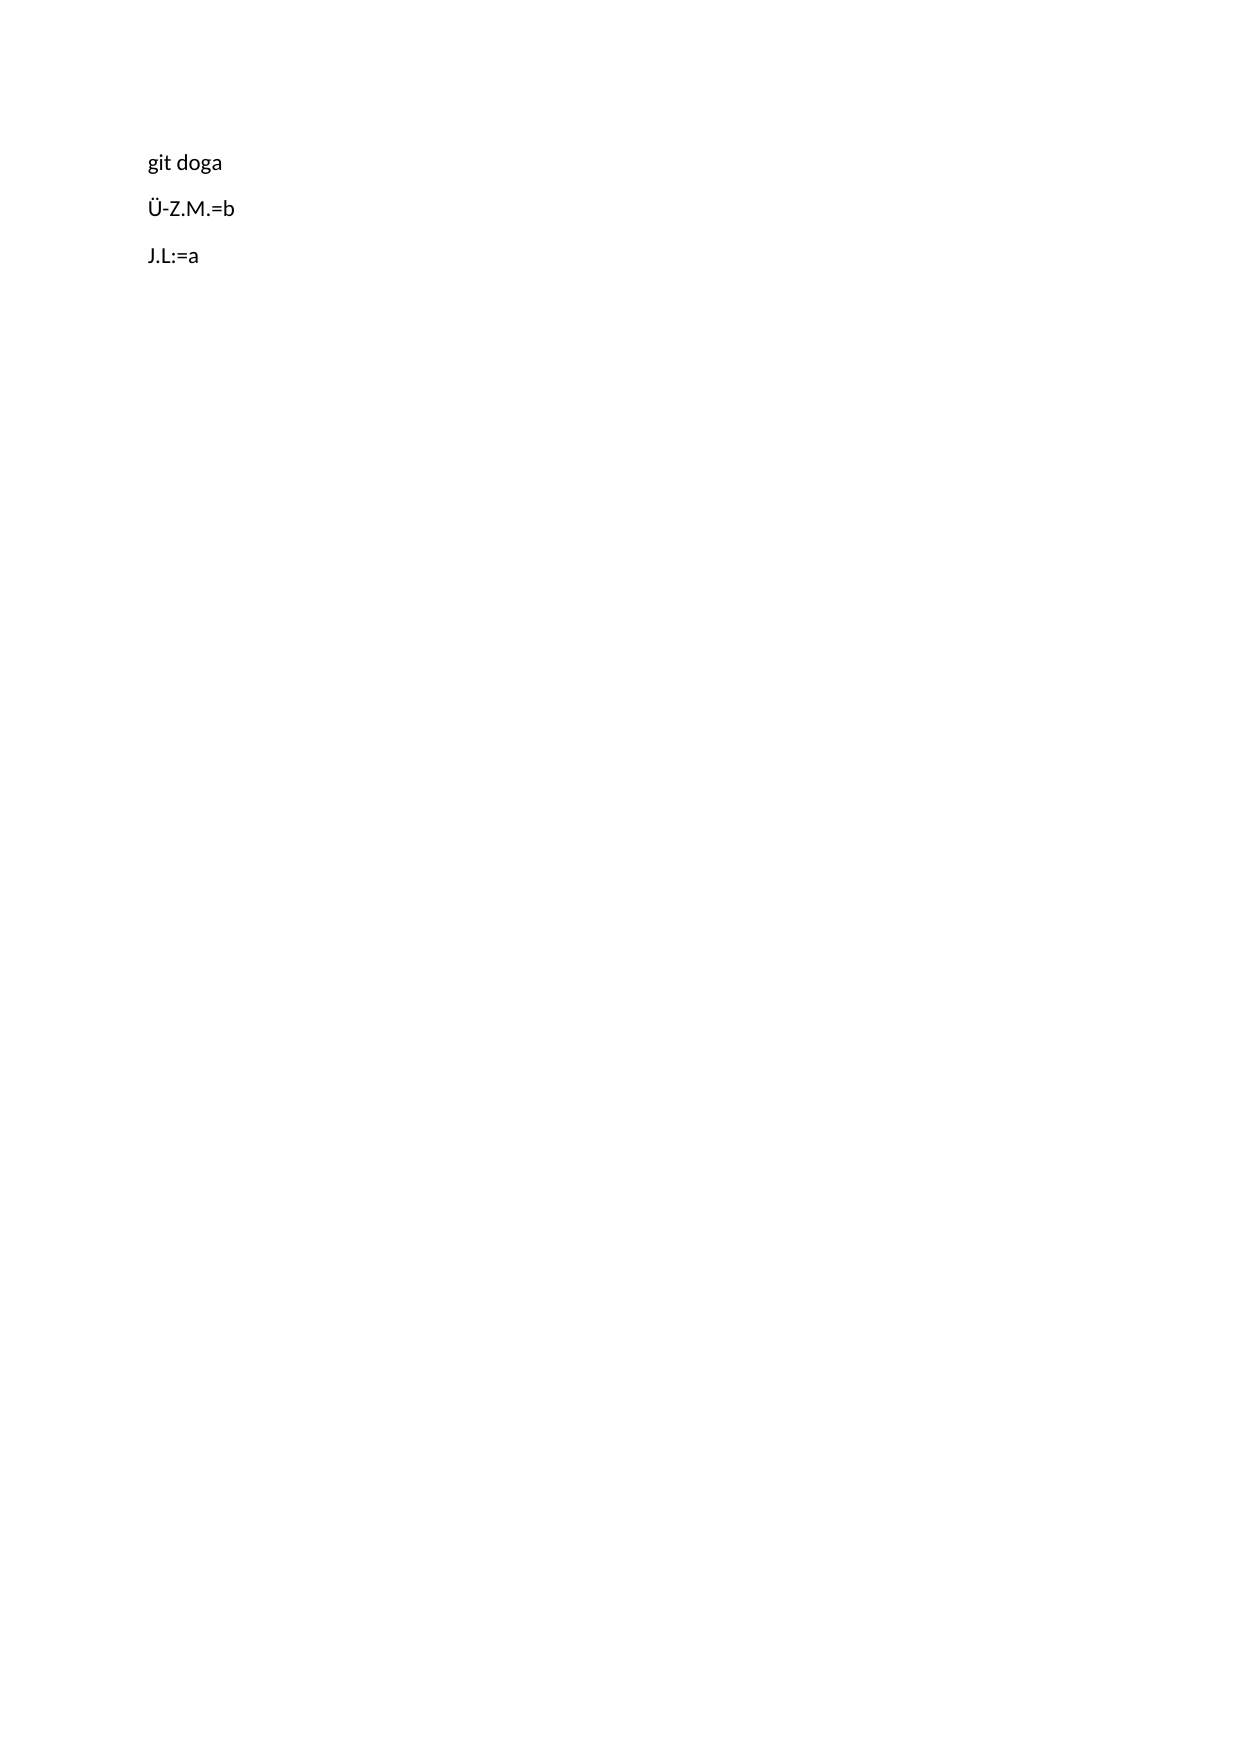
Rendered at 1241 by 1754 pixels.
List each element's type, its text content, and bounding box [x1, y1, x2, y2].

text Ü-Z.M.=b [148, 194, 1093, 222]
text J.L:=a [148, 241, 1093, 269]
text git doga [148, 148, 1093, 176]
